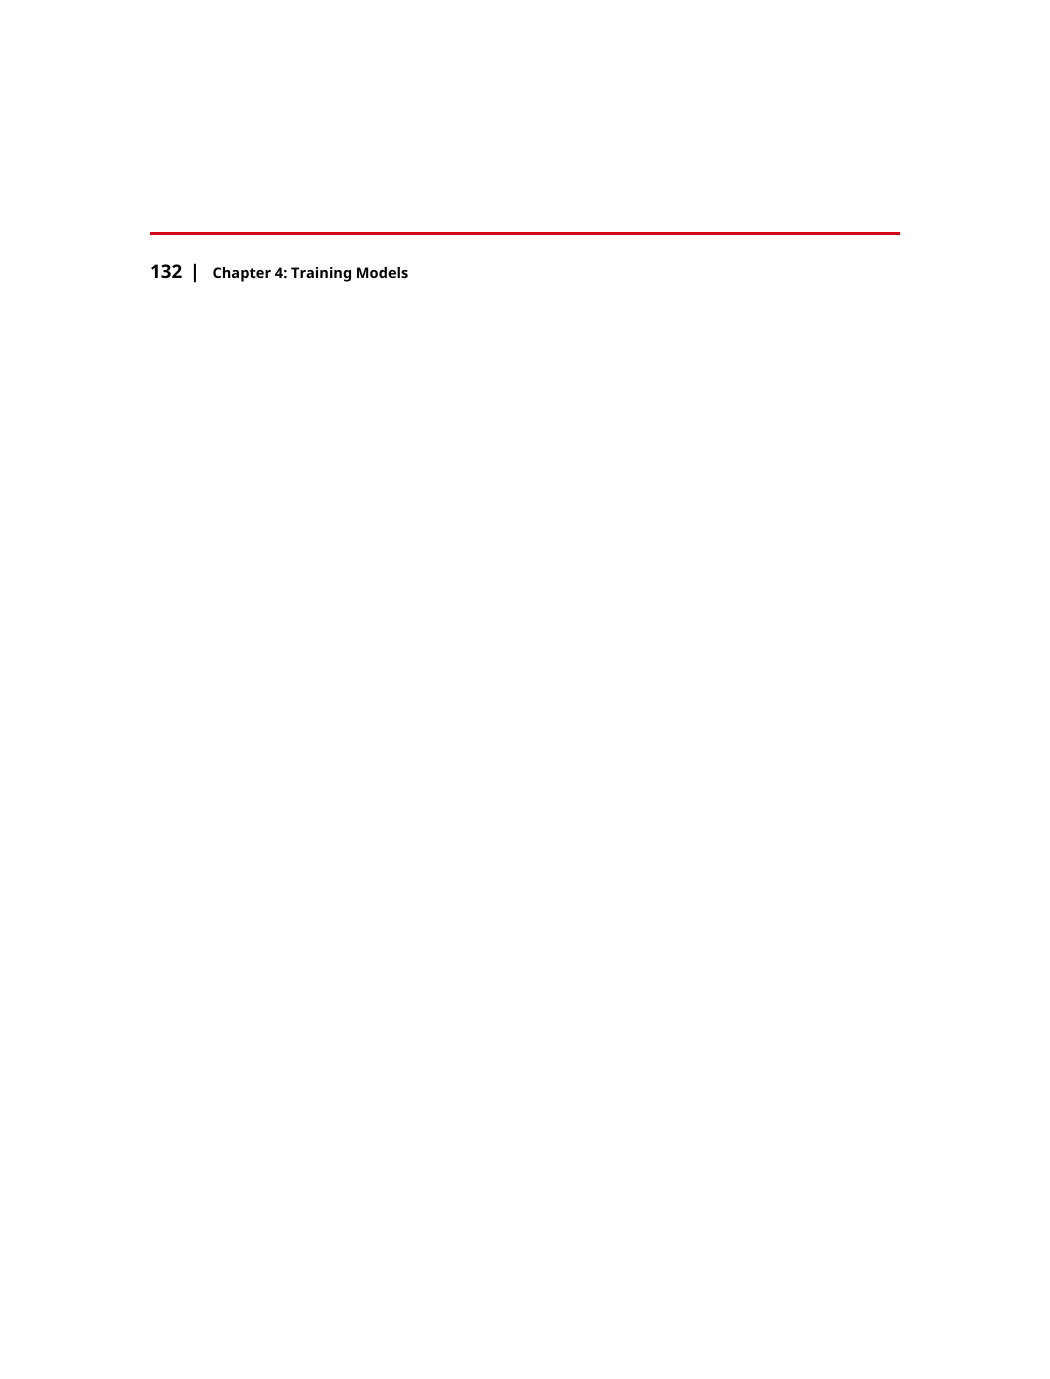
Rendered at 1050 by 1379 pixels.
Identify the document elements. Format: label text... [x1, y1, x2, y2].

text 132 | Chapter 4: Training Models [150, 258, 900, 284]
